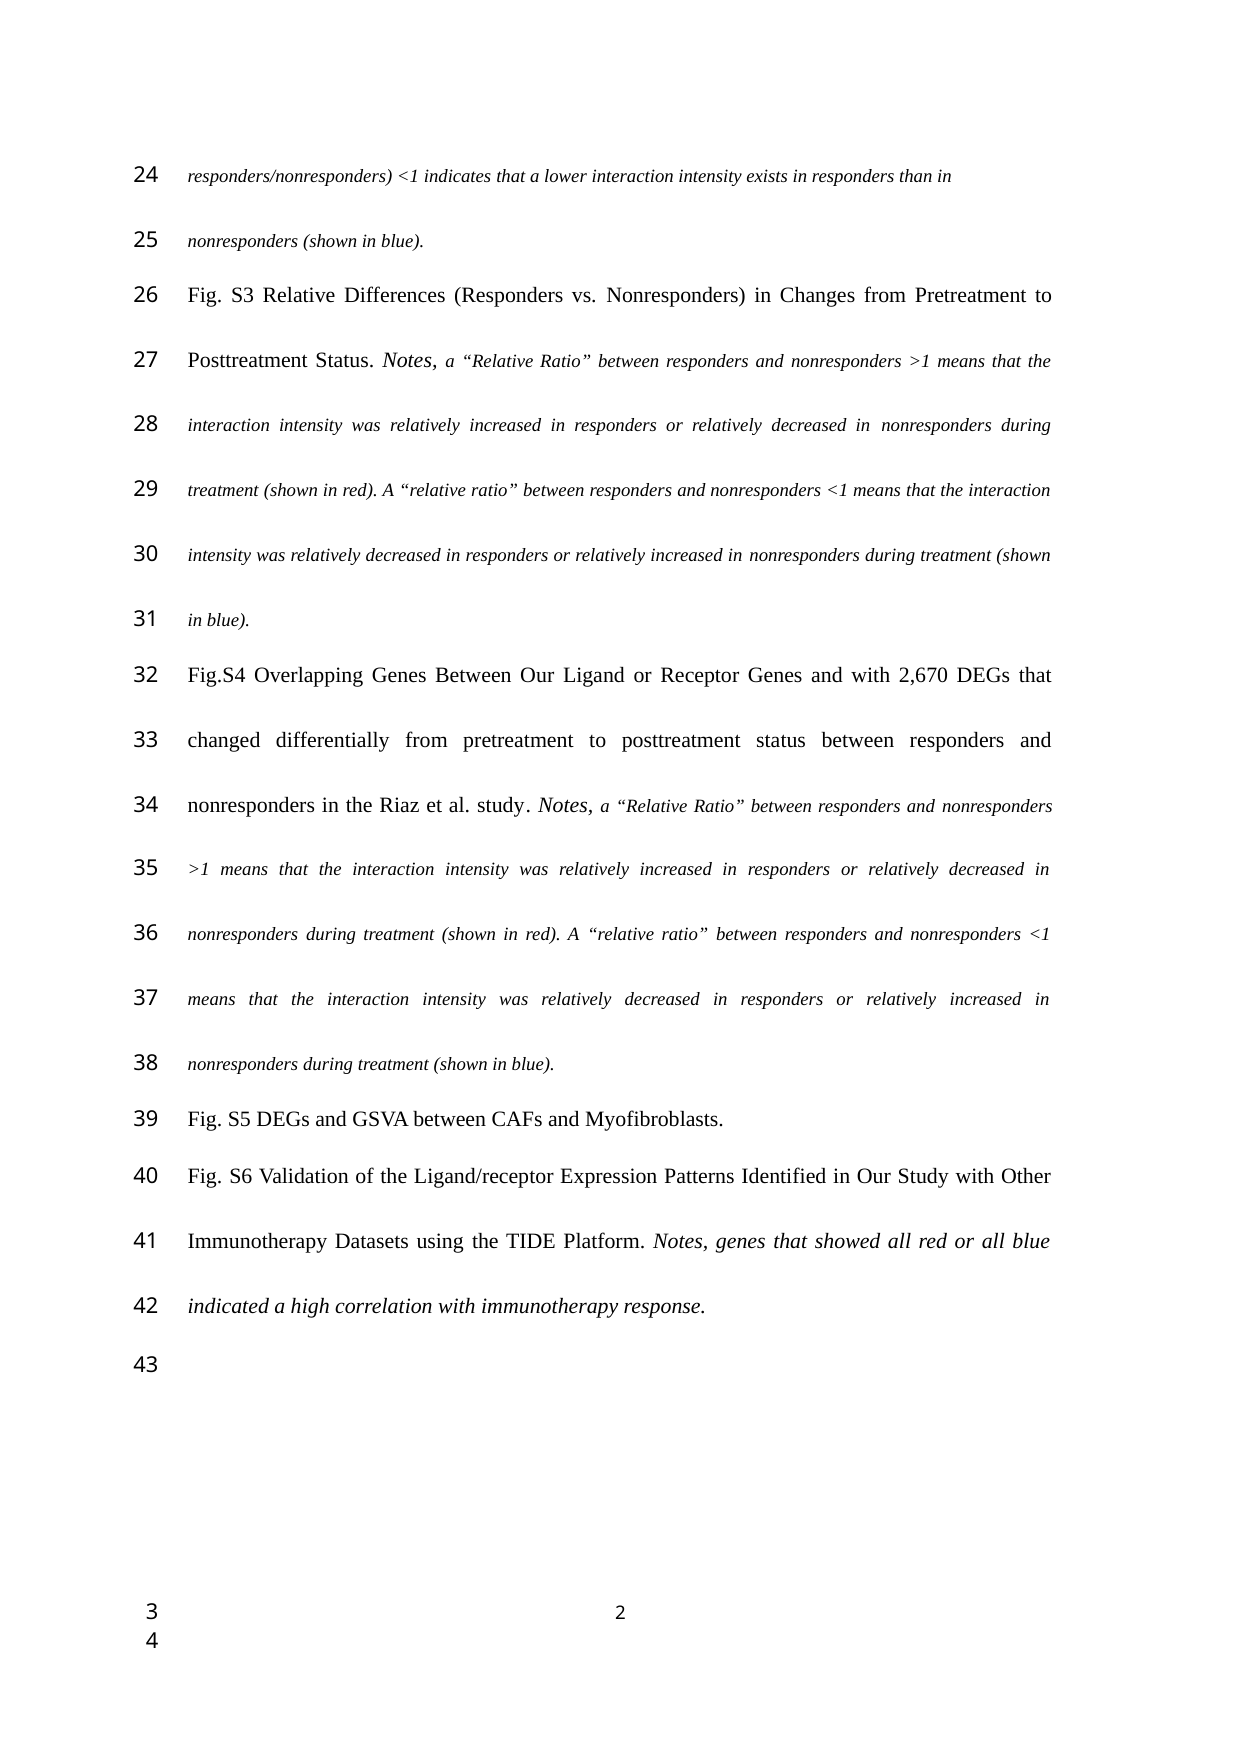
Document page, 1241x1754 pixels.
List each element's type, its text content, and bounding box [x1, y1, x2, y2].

text Fig. S3 Relative Differences (Responders vs. Nonresponders) in Changes from Pretreatment to Posttreatment Status. Notes, a “Relative Ratio” between responders and nonresponders >1 means that the interaction intensity was relatively increased in responders or relatively decreased in nonresponders during treatment (shown in red). A “relative ratio” between responders and nonresponders <1 means that the interaction intensity was relatively decreased in responders or relatively increased in nonresponders during treatment (shown in blue). [187, 279, 1053, 636]
text Fig. S6 Validation of the Ligand/receptor Expression Patterns Identified in Our Study with Other Immunotherapy Datasets using the TIDE Platform. Notes, genes that showed all red or all blue indicated a high correlation with immunotherapy response. [187, 1160, 1053, 1322]
text Fig. S5 DEGs and GSVA between CAFs and Myofibroblasts. [187, 1102, 1053, 1134]
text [187, 160, 1053, 257]
text Fig.S4 Overlapping Genes Between Our Ligand or Receptor Genes and with 2,670 DEGs that changed differentially from pretreatment to posttreatment status between responders and nonresponders in the Riaz et al. study. Notes, a “Relative Ratio” between responders and nonresponders >1 means that the interaction intensity was relatively increased in responders or relatively decreased in nonresponders during treatment (shown in red). A “relative ratio” between responders and nonresponders <1 means that the interaction intensity was relatively decreased in responders or relatively increased in nonresponders during treatment (shown in blue). [187, 658, 1053, 1080]
